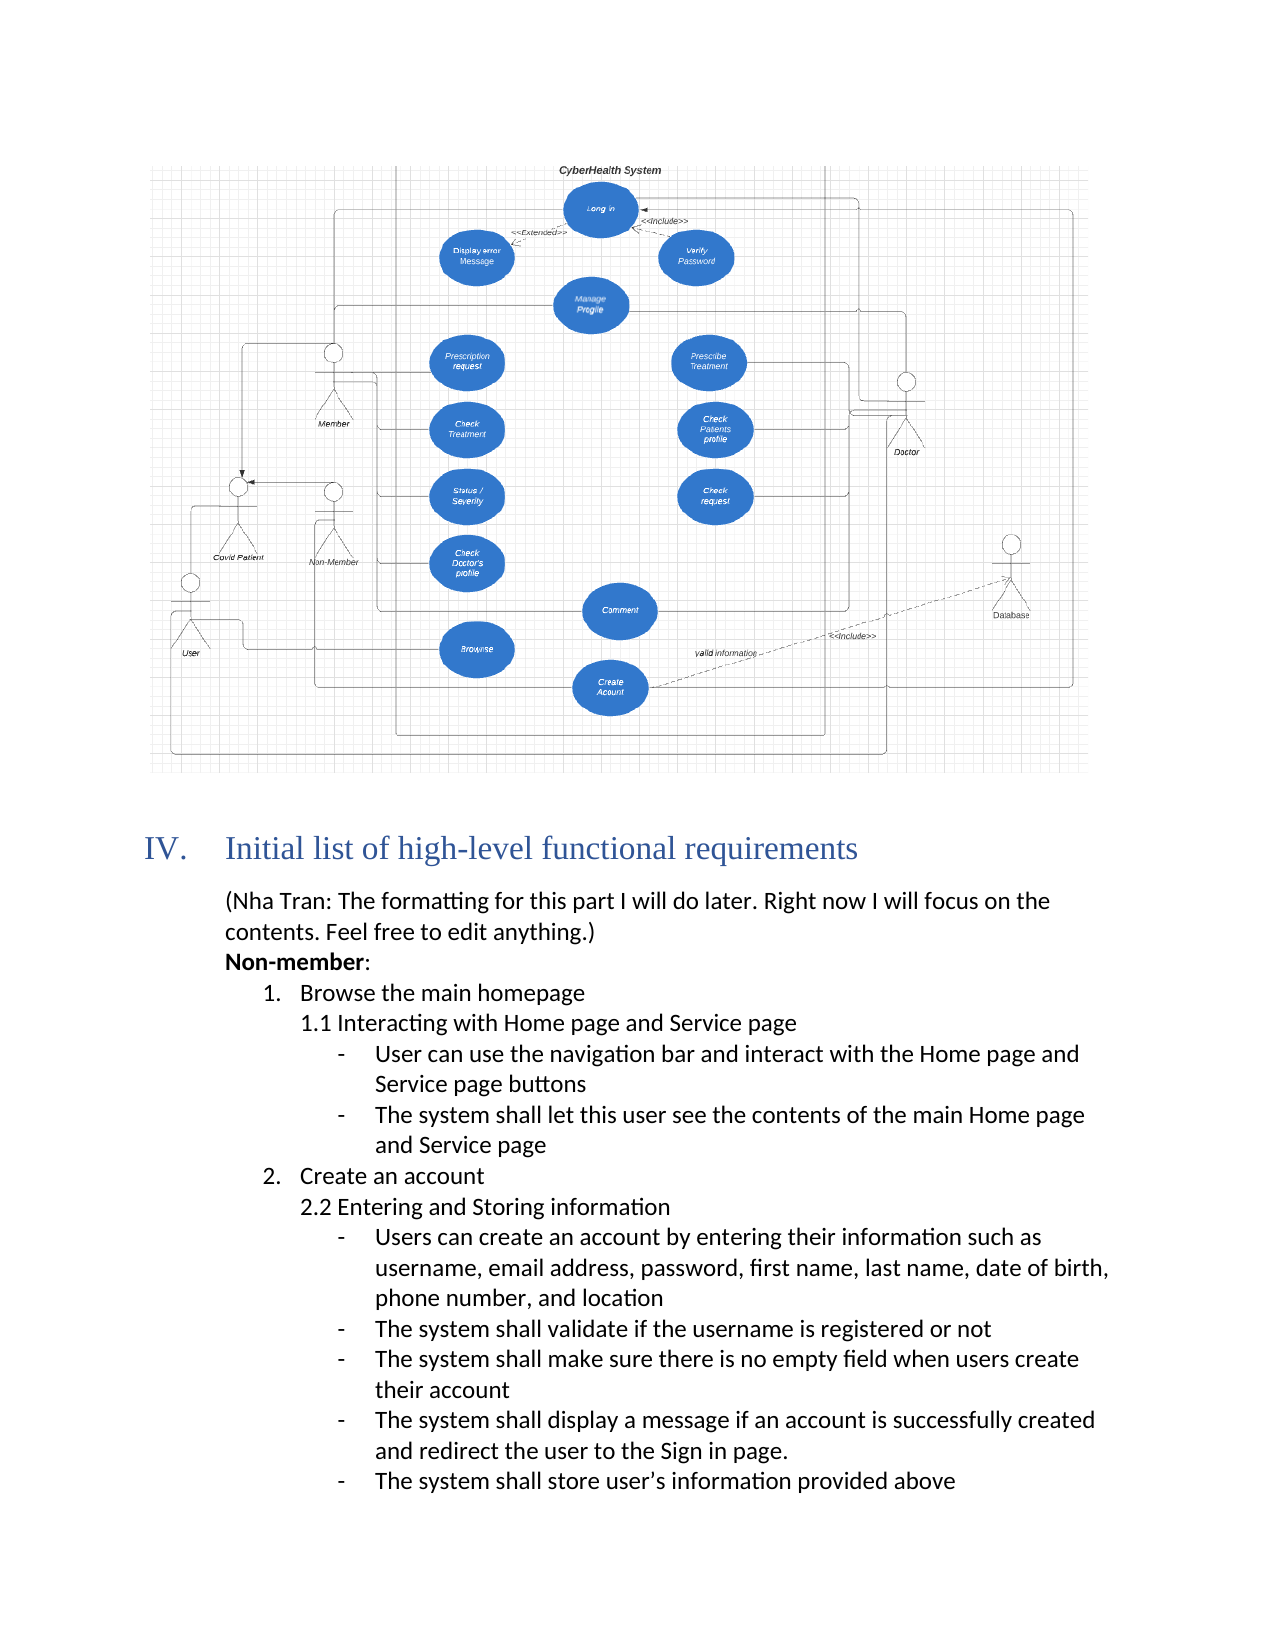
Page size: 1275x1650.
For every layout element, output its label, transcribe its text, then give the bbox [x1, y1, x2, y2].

list The system shall let this user see the contents of the main Home page and Service page [337, 1099, 1125, 1160]
list Users can create an account by entering their information such as username, email address, password, first name, last name, date of birth, phone number, and location [337, 1221, 1125, 1313]
list The system shall validate if the username is registered or not [337, 1313, 1125, 1343]
list The system shall make sure there is no empty field when users create their account [337, 1343, 1125, 1404]
list The system shall store user’s information provided above [337, 1465, 1125, 1496]
picture [150, 166, 1089, 773]
list Browse the main homepage [262, 977, 1125, 1007]
list The system shall display a message if an account is successfully created and redirect the user to the Sign in page. [337, 1404, 1125, 1465]
text (Nha Tran: The formatting for this part I will do later. Right now I will focus on the contents. Feel free to edit anything.) [225, 885, 1125, 946]
text Non-member: [225, 946, 1125, 977]
text 1.1 Interacting with Home page and Service page [300, 1007, 1125, 1038]
subtitle Initial list of high-level functional requirements [187, 828, 1125, 866]
text 2.2 Entering and Storing information [225, 1191, 1125, 1221]
list User can use the navigation bar and interact with the Home page and Service page buttons [337, 1038, 1125, 1099]
list Create an account [262, 1160, 1125, 1191]
